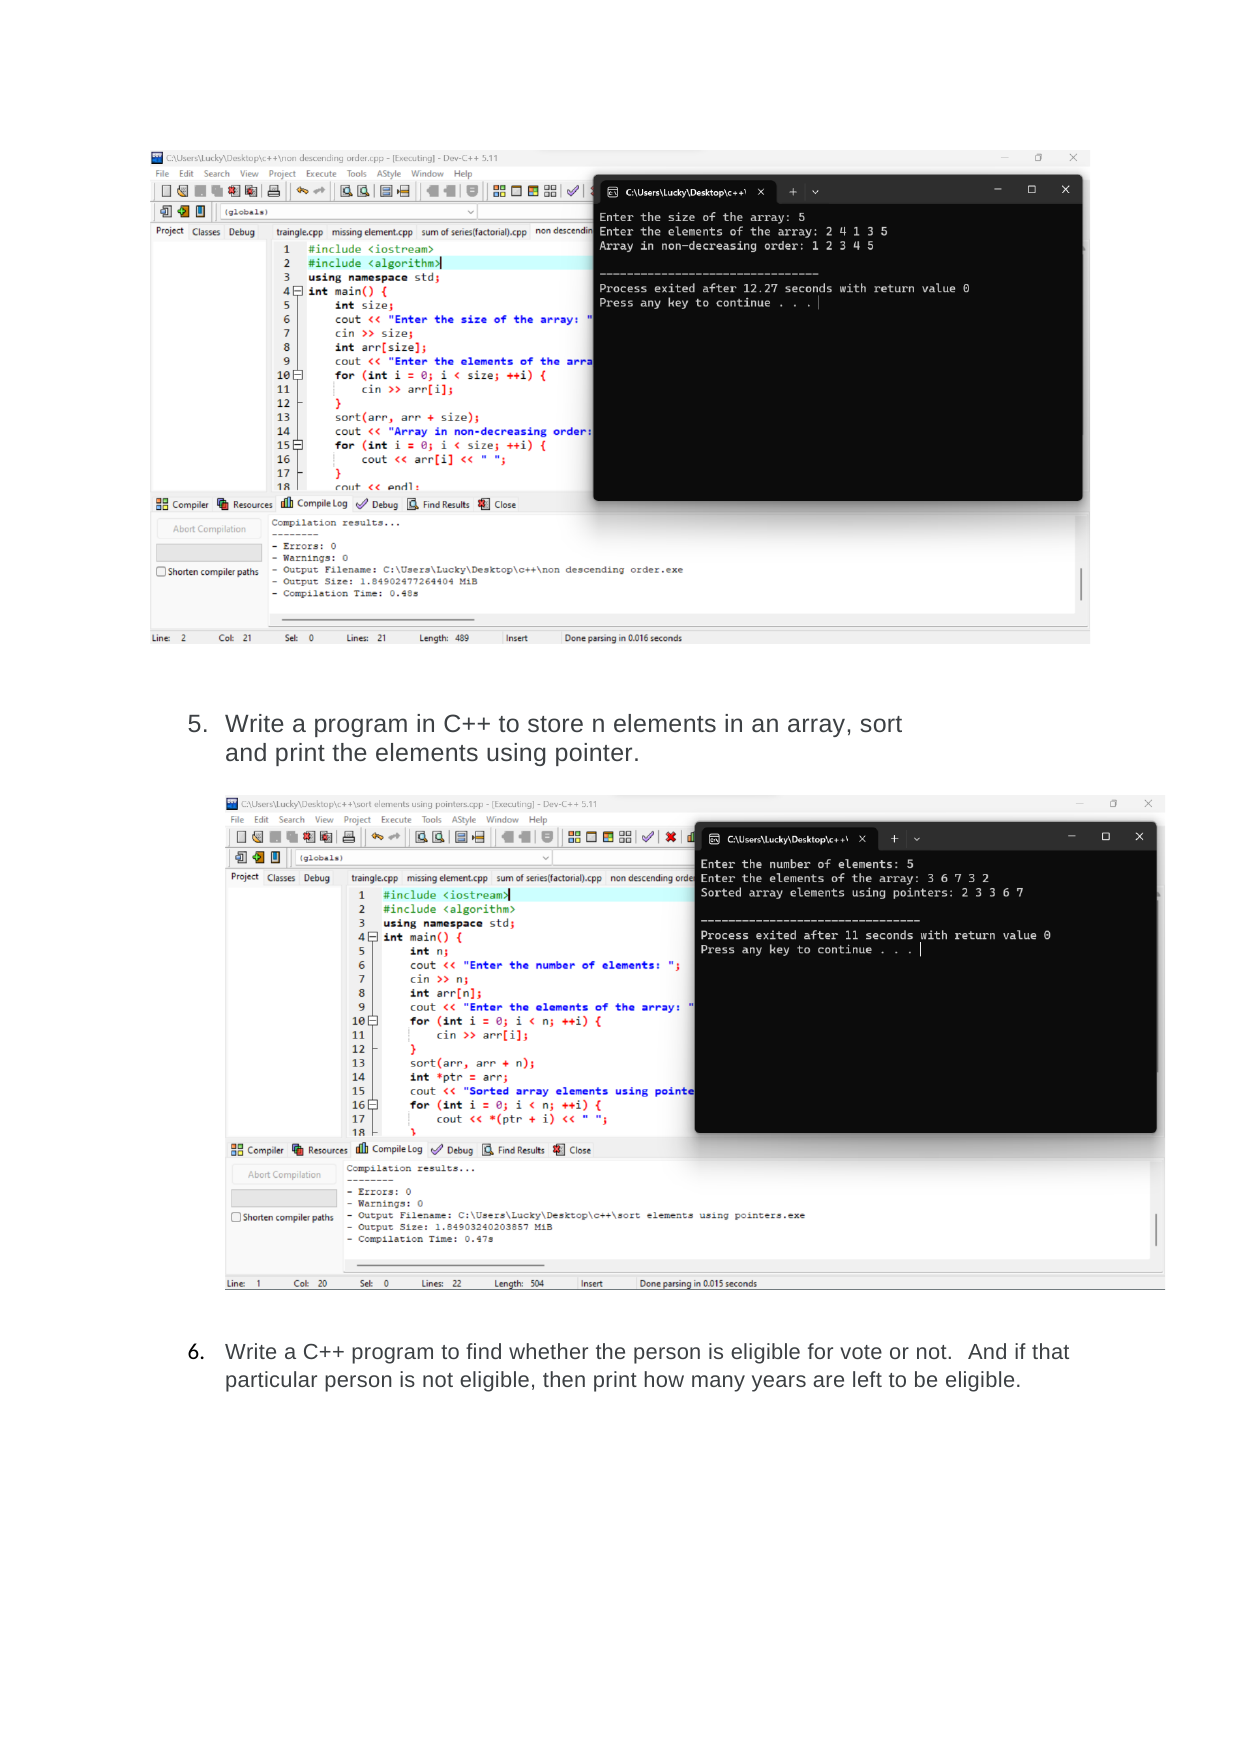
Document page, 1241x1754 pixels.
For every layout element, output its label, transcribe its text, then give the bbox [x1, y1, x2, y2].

picture [225, 795, 1166, 1290]
list Write a C++ program to find whether the person is eligible for vote or not. And if that particular person is not eligible, then print how many years are left to be eligible. [187, 1337, 1090, 1392]
list Write a program in C++ to store n elements in an array, sort and print the elements using pointer. [187, 709, 1090, 767]
picture [150, 150, 1091, 644]
